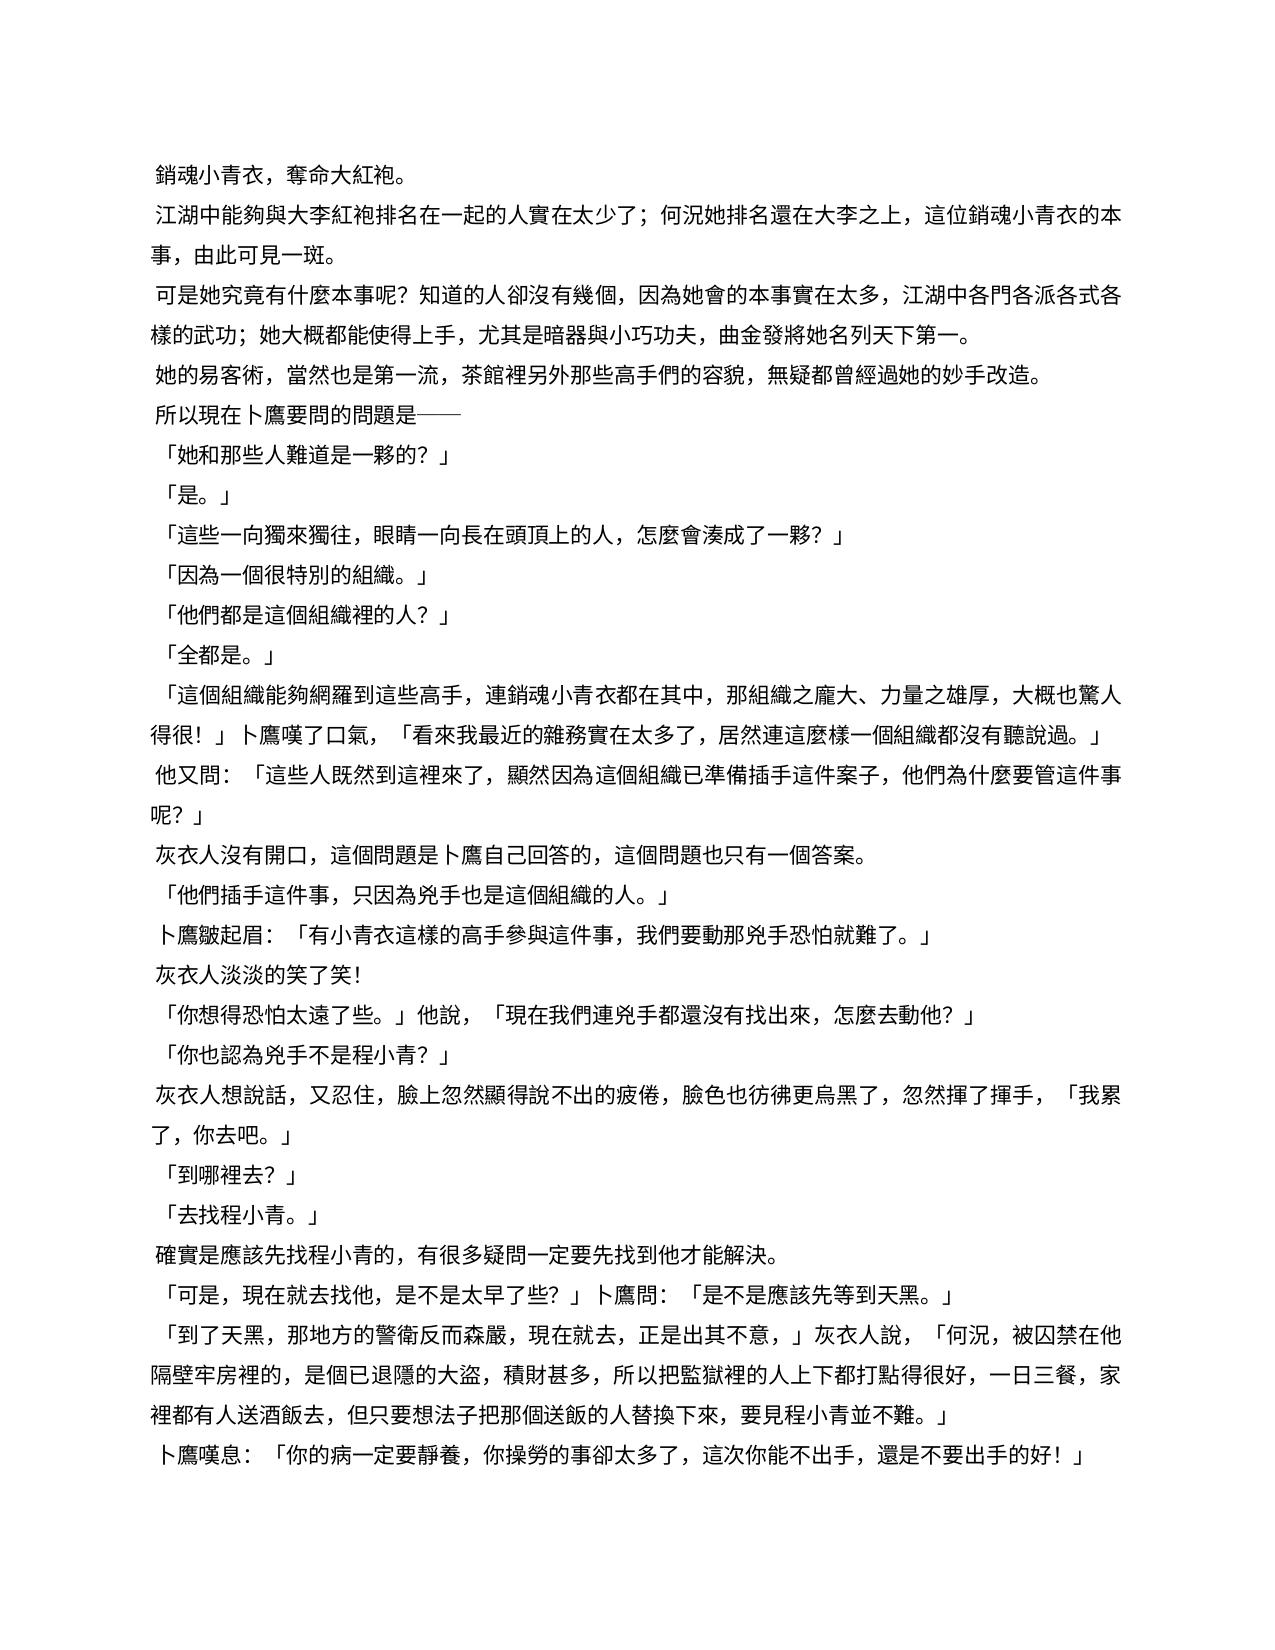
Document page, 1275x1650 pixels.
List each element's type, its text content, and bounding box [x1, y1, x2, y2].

text 「你想得恐怕太遠了些。」他說，「現在我們連兇手都還沒有找出來，怎麼去動他？」 [150, 990, 1125, 1030]
text 「到了天黑，那地方的警衛反而森嚴，現在就去，正是出其不意，」灰衣人說，「何況，被囚禁在他隔壁牢房裡的，是個已退隱的大盜，積財甚多，所以把監獄裡的人上下都打點得很好，一日三餐，家裡都有人送酒飯去，但只要想法子把那個送飯的人替換下來，要見程小青並不難。」 [150, 1310, 1125, 1430]
text 「去找程小青。」 [150, 1190, 1125, 1230]
text 可是她究竟有什麼本事呢？知道的人卻沒有幾個，因為她會的本事實在太多，江湖中各門各派各式各樣的武功；她大概都能使得上手，尤其是暗器與小巧功夫，曲金發將她名列天下第一。 [150, 270, 1125, 350]
text 「他們都是這個組織裡的人？」 [150, 590, 1125, 630]
text 「他們插手這件事，只因為兇手也是這個組織的人。」 [150, 870, 1125, 910]
text 她的易客術，當然也是第一流，茶館裡另外那些高手們的容貌，無疑都曾經過她的妙手改造。 [150, 350, 1125, 390]
text 銷魂小青衣，奪命大紅袍。 [150, 150, 1125, 190]
text 「可是，現在就去找他，是不是太早了些？」卜鷹問：「是不是應該先等到天黑。」 [150, 1270, 1125, 1310]
text 卜鷹嘆息：「你的病一定要靜養，你操勞的事卻太多了，這次你能不出手，還是不要出手的好！」 [150, 1430, 1125, 1470]
text 他又問：「這些人既然到這裡來了，顯然因為這個組織已準備插手這件案子，他們為什麼要管這件事呢？」 [150, 750, 1125, 830]
text 確實是應該先找程小青的，有很多疑問一定要先找到他才能解決。 [150, 1230, 1125, 1270]
text 灰衣人想說話，又忍住，臉上忽然顯得說不出的疲倦，臉色也彷彿更烏黑了，忽然揮了揮手，「我累了，你去吧。」 [150, 1070, 1125, 1150]
text 「到哪裡去？」 [150, 1150, 1125, 1190]
text 「是。」 [150, 470, 1125, 510]
text 「她和那些人難道是一夥的？」 [150, 430, 1125, 470]
text 灰衣人淡淡的笑了笑！ [150, 950, 1125, 990]
text 「全都是。」 [150, 630, 1125, 670]
text 所以現在卜鷹要問的問題是── [150, 390, 1125, 430]
text 「這個組織能夠網羅到這些高手，連銷魂小青衣都在其中，那組織之龐大、力量之雄厚，大概也驚人得很！」卜鷹嘆了口氣，「看來我最近的雜務實在太多了，居然連這麼樣一個組織都沒有聽說過。」 [150, 670, 1125, 750]
text 卜鷹皺起眉：「有小青衣這樣的高手參與這件事，我們要動那兇手恐怕就難了。」 [150, 910, 1125, 950]
text 「因為一個很特別的組織。」 [150, 550, 1125, 590]
text 灰衣人沒有開口，這個問題是卜鷹自己回答的，這個問題也只有一個答案。 [150, 830, 1125, 870]
text 「這些一向獨來獨往，眼睛一向長在頭頂上的人，怎麼會湊成了一夥？」 [150, 510, 1125, 550]
text 江湖中能夠與大李紅袍排名在一起的人實在太少了；何況她排名還在大李之上，這位銷魂小青衣的本事，由此可見一斑。 [150, 190, 1125, 270]
text 「你也認為兇手不是程小青？」 [150, 1030, 1125, 1070]
